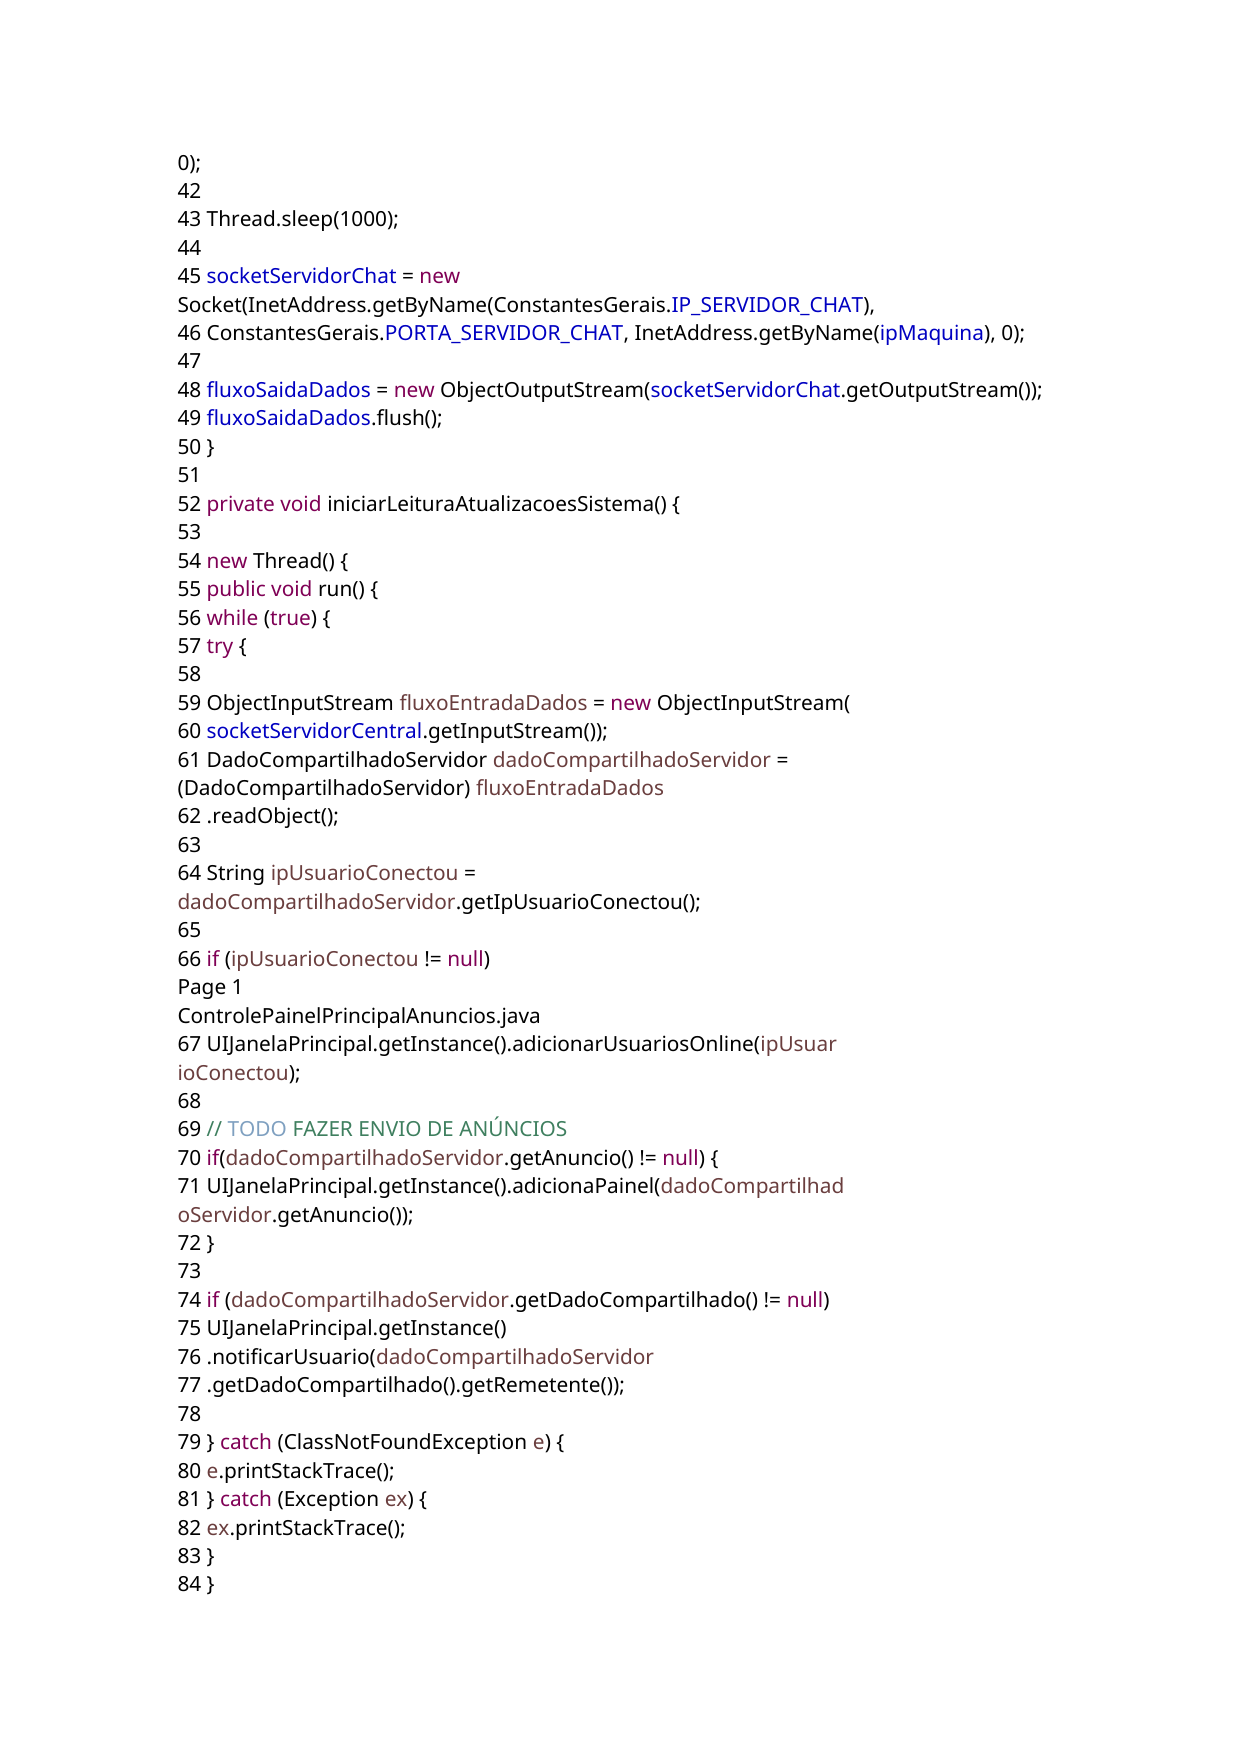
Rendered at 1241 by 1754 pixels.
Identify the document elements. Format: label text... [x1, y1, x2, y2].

text 47 [177, 347, 1063, 375]
text 57 try { [177, 631, 1063, 659]
text 58 [177, 659, 1063, 688]
text 54 new Thread() { [177, 546, 1063, 574]
text 64 String ipUsuarioConectou = [177, 858, 1063, 887]
text 83 } [177, 1541, 1063, 1569]
text 68 [177, 1086, 1063, 1114]
text 69 // TODO FAZER ENVIO DE ANÚNCIOS [177, 1114, 1063, 1143]
text 53 [177, 517, 1063, 546]
text 70 if(dadoCompartilhadoServidor.getAnuncio() != null) { [177, 1143, 1063, 1171]
text (DadoCompartilhadoServidor) fluxoEntradaDados [177, 773, 1063, 802]
text 66 if (ipUsuarioConectou != null) [177, 944, 1063, 972]
text dadoCompartilhadoServidor.getIpUsuarioConectou(); [177, 887, 1063, 915]
text 73 [177, 1257, 1063, 1285]
text 67 UIJanelaPrincipal.getInstance().adicionarUsuariosOnline(ipUsuar [177, 1029, 1063, 1058]
text 56 while (true) { [177, 603, 1063, 631]
text 82 ex.printStackTrace(); [177, 1513, 1063, 1541]
text 76 .notificarUsuario(dadoCompartilhadoServidor [177, 1342, 1063, 1370]
text Page 1 [177, 972, 1063, 1001]
text 78 [177, 1399, 1063, 1427]
text 48 fluxoSaidaDados = new ObjectOutputStream(socketServidorChat.getOutputStream()); [177, 375, 1063, 403]
text 45 socketServidorChat = new [177, 261, 1063, 290]
text 46 ConstantesGerais.PORTA_SERVIDOR_CHAT, InetAddress.getByName(ipMaquina), 0); [177, 318, 1063, 347]
text 44 [177, 233, 1063, 261]
text 65 [177, 915, 1063, 944]
text 72 } [177, 1228, 1063, 1257]
text 81 } catch (Exception ex) { [177, 1484, 1063, 1513]
text 49 fluxoSaidaDados.flush(); [177, 403, 1063, 432]
text 80 e.printStackTrace(); [177, 1456, 1063, 1484]
text 51 [177, 460, 1063, 489]
text oServidor.getAnuncio()); [177, 1200, 1063, 1228]
text 59 ObjectInputStream fluxoEntradaDados = new ObjectInputStream( [177, 688, 1063, 716]
text 71 UIJanelaPrincipal.getInstance().adicionaPainel(dadoCompartilhad [177, 1171, 1063, 1200]
text 62 .readObject(); [177, 802, 1063, 830]
text ioConectou); [177, 1058, 1063, 1086]
text 52 private void iniciarLeituraAtualizacoesSistema() { [177, 489, 1063, 517]
text ControlePainelPrincipalAnuncios.java [177, 1001, 1063, 1029]
text 43 Thread.sleep(1000); [177, 204, 1063, 233]
text 61 DadoCompartilhadoServidor dadoCompartilhadoServidor = [177, 745, 1063, 773]
text 75 UIJanelaPrincipal.getInstance() [177, 1313, 1063, 1342]
text 84 } [177, 1569, 1063, 1598]
text 79 } catch (ClassNotFoundException e) { [177, 1427, 1063, 1456]
text 50 } [177, 432, 1063, 460]
text 77 .getDadoCompartilhado().getRemetente()); [177, 1370, 1063, 1399]
text 42 [177, 176, 1063, 204]
text 63 [177, 830, 1063, 858]
text 0); [177, 148, 1063, 176]
text 55 public void run() { [177, 574, 1063, 603]
text 60 socketServidorCentral.getInputStream()); [177, 716, 1063, 745]
text 74 if (dadoCompartilhadoServidor.getDadoCompartilhado() != null) [177, 1285, 1063, 1313]
text Socket(InetAddress.getByName(ConstantesGerais.IP_SERVIDOR_CHAT), [177, 290, 1063, 318]
